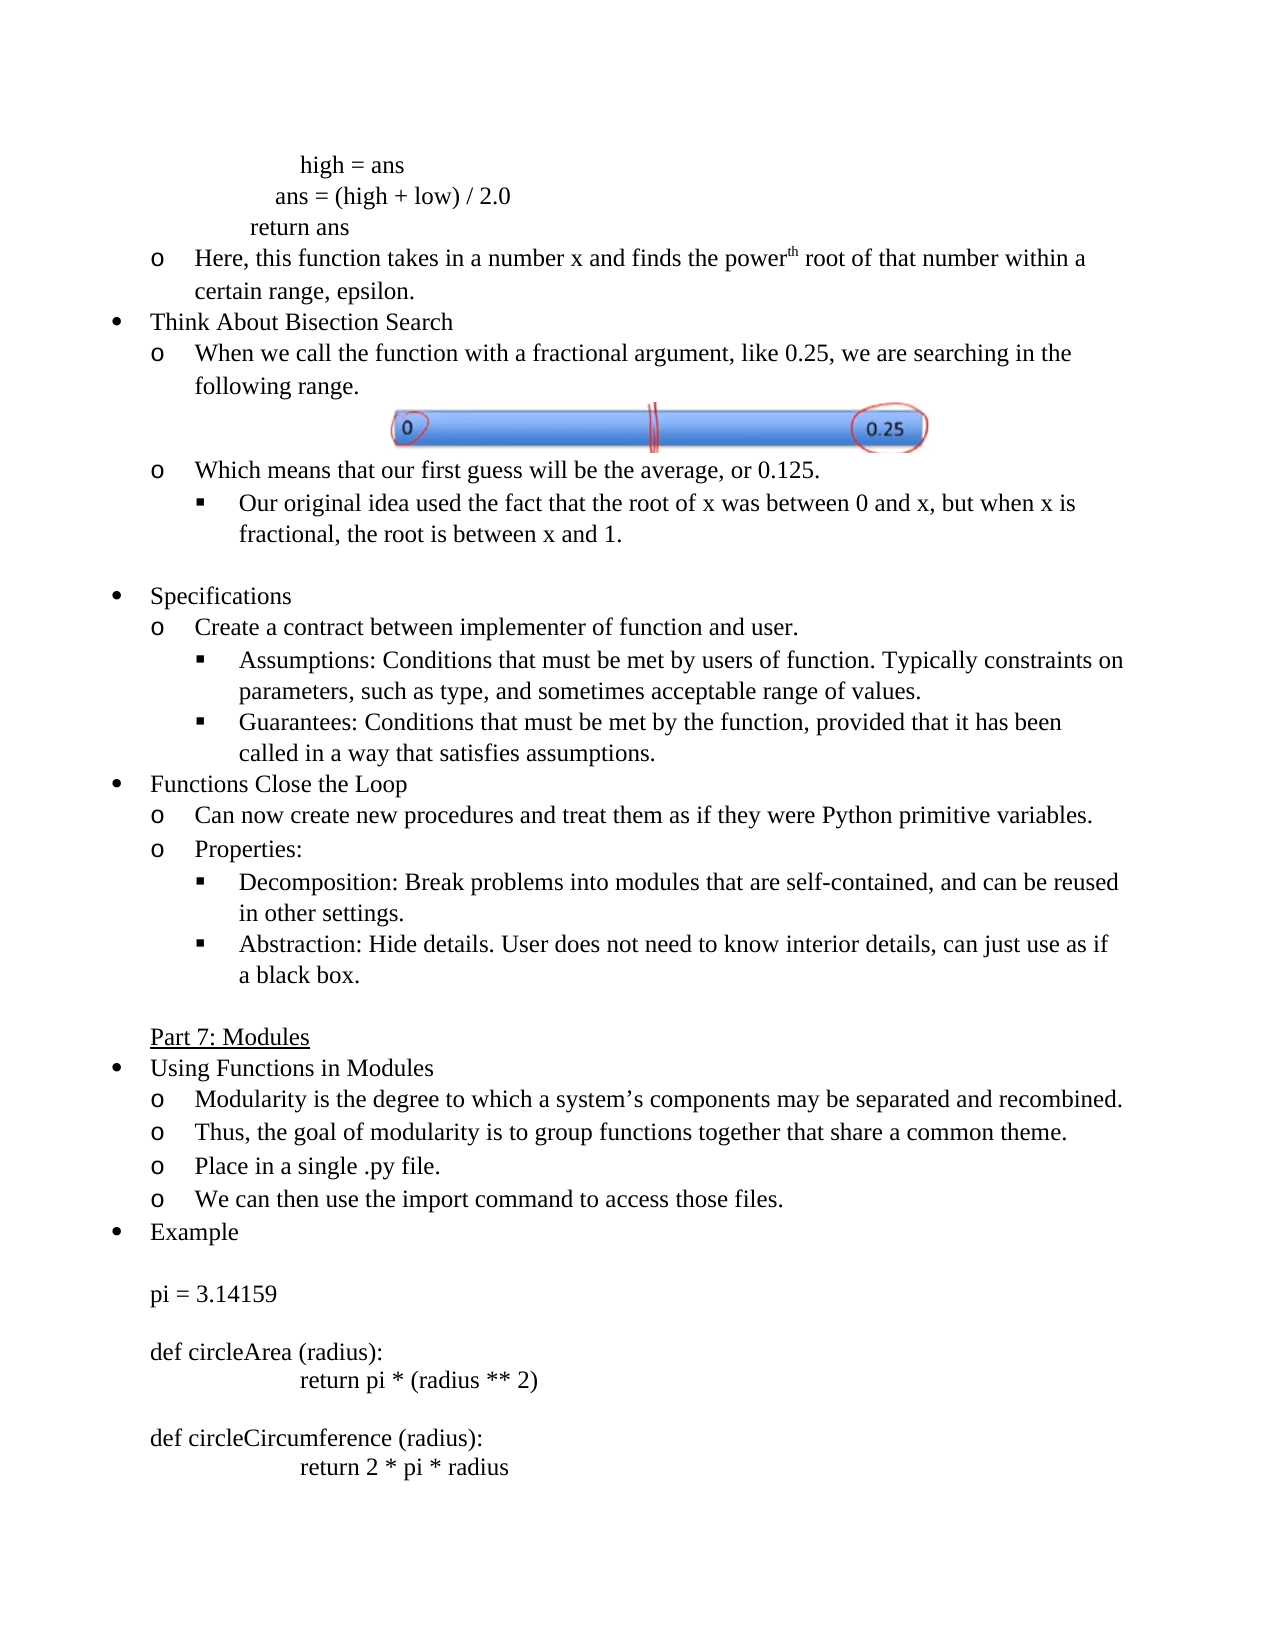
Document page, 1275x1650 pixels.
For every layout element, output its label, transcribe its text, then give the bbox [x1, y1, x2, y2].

list Which means that our first guess will be the average, or 0.125. [150, 455, 1125, 486]
list Place in a single .py file. [150, 1151, 1125, 1182]
text return pi * (radius ** 2) [225, 1366, 1125, 1394]
text pi = 3.14159 [150, 1279, 1125, 1308]
picture [389, 402, 930, 453]
text def circleCircumference (radius): [150, 1423, 1125, 1452]
list Assumptions: Conditions that must be met by users of function. Typically constraints on parameters, such as type, and sometimes acceptable range of values. [194, 645, 1125, 705]
list Properties: [150, 834, 1125, 864]
list Functions Close the Loop [112, 769, 1125, 798]
list ans = (high + low) / 2.0 [225, 181, 1125, 210]
list Modularity is the degree to which a system’s components may be separated and recombined. [150, 1084, 1125, 1115]
list We can then use the import command to access those files. [150, 1184, 1125, 1215]
list Create a contract between implementer of function and user. [150, 612, 1125, 643]
list high = ans [225, 150, 1125, 179]
list Using Functions in Modules [112, 1053, 1125, 1082]
list return ans [150, 212, 1125, 241]
list Here, this function takes in a number x and finds the powerth root of that number within a certain range, epsilon. [150, 243, 1125, 305]
list Specifications [112, 581, 1125, 610]
list When we call the function with a fractional argument, like 0.25, we are searching in the following range. [150, 338, 1125, 400]
list Part 7: Modules [150, 1022, 1125, 1051]
list Our original idea used the fact that the root of x was between 0 and x, but when x is fractional, the root is between x and 1. [194, 488, 1125, 548]
list Decomposition: Break problems into modules that are self-contained, and can be reused in other settings. [194, 867, 1125, 927]
list Thus, the goal of modularity is to group functions together that share a common theme. [150, 1117, 1125, 1148]
list Abstraction: Hide details. User does not need to know interior details, can just use as if a black box. [194, 929, 1125, 989]
list Think About Bisection Search [112, 307, 1125, 336]
text def circleArea (radius): [150, 1337, 1125, 1366]
text return 2 * pi * radius [225, 1452, 1125, 1481]
list Can now create new procedures and treat them as if they were Python primitive variables. [150, 801, 1125, 831]
list Guarantees: Conditions that must be met by the function, provided that it has been called in a way that satisfies assumptions. [194, 707, 1125, 767]
list Example [112, 1217, 1125, 1246]
